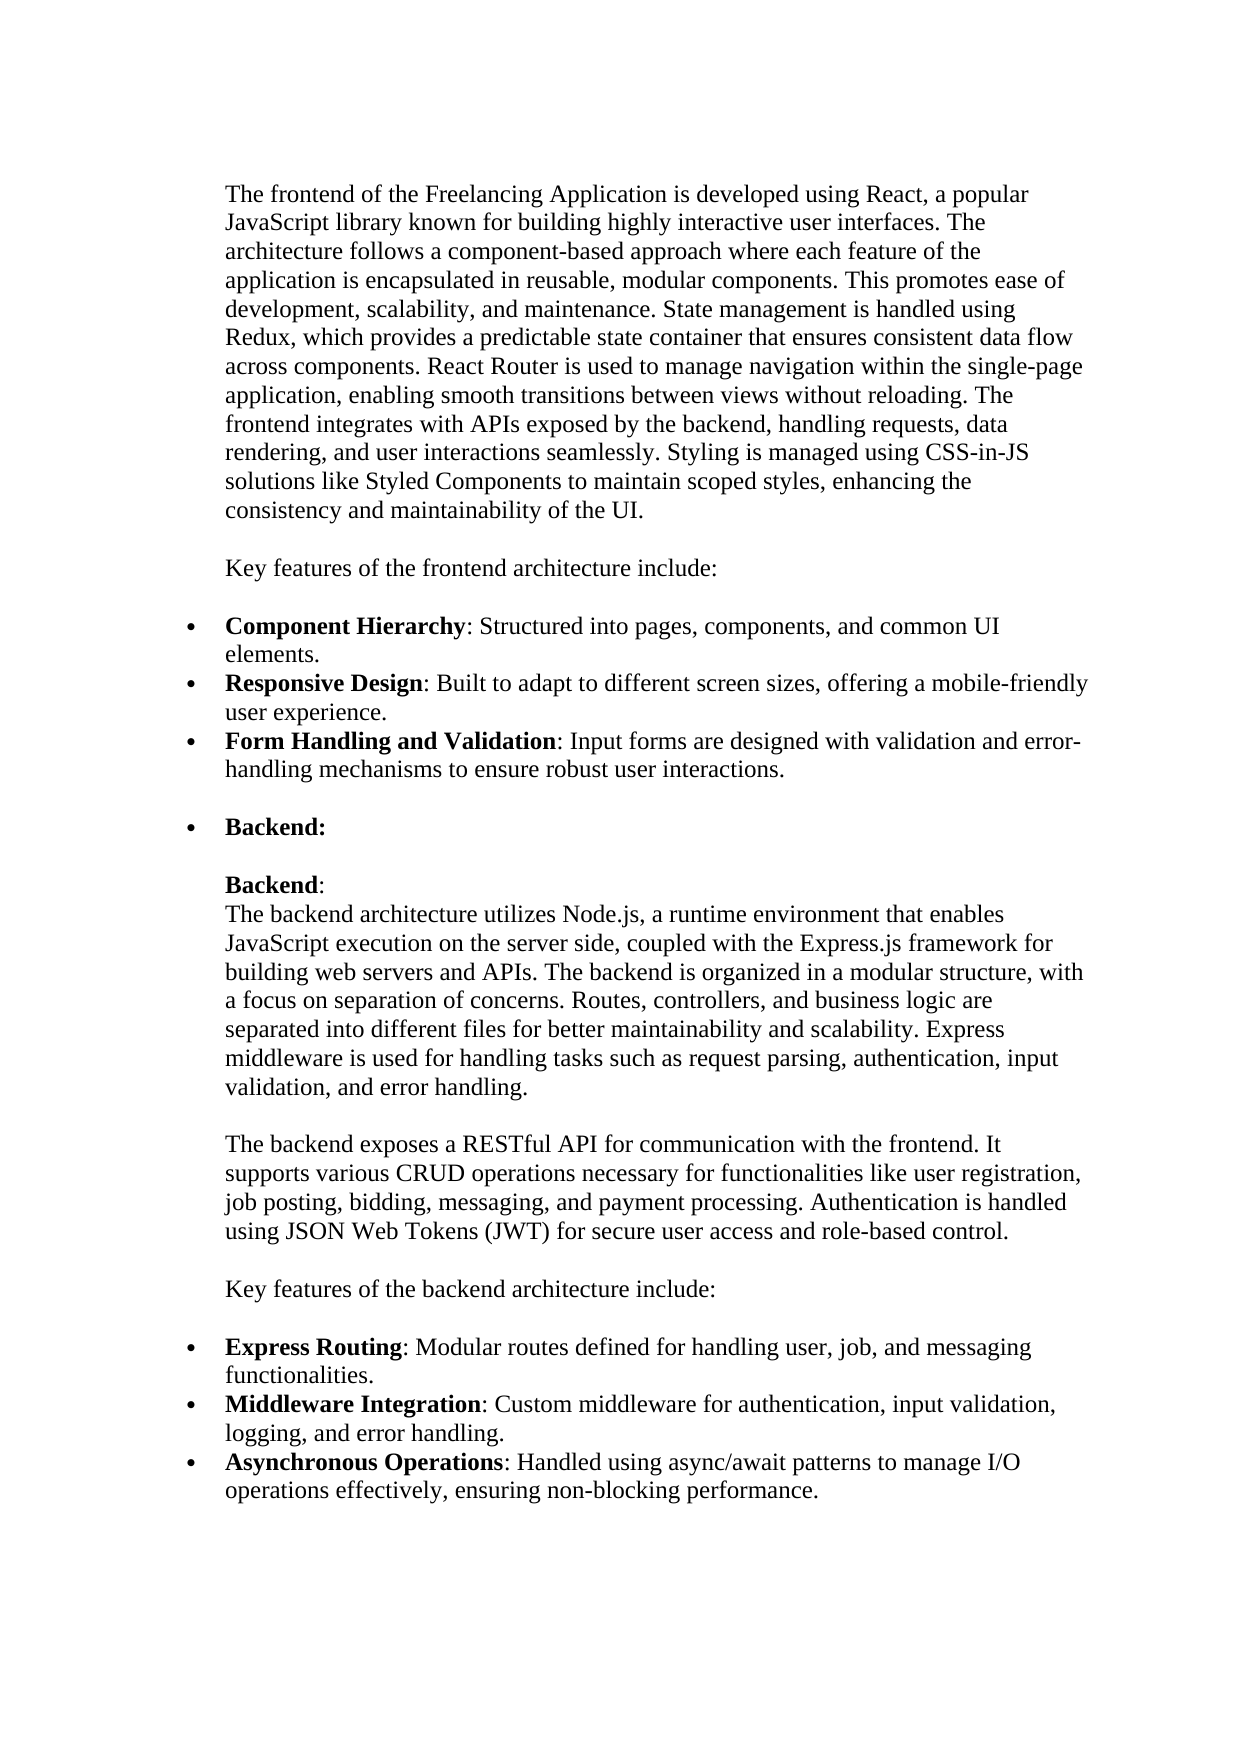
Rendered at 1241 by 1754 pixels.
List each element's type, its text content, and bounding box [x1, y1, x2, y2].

list Asynchronous Operations: Handled using async/await patterns to manage I/O operations effectively, ensuring non-blocking performance. [187, 1447, 1090, 1504]
text Key features of the frontend architecture include: [225, 553, 1090, 582]
text The frontend of the Freelancing Application is developed using React, a popular JavaScript library known for building highly interactive user interfaces. The architecture follows a component-based approach where each feature of the application is encapsulated in reusable, modular components. This promotes ease of development, scalability, and maintenance. State management is handled using Redux, which provides a predictable state container that ensures consistent data flow across components. React Router is used to manage navigation within the single-page application, enabling smooth transitions between views without reloading. The frontend integrates with APIs exposed by the backend, handling requests, data rendering, and user interactions seamlessly. Styling is managed using CSS-in-JS solutions like Styled Components to maintain scoped styles, enhancing the consistency and maintainability of the UI. [225, 150, 1090, 524]
text The backend exposes a RESTful API for communication with the frontend. It supports various CRUD operations necessary for functionalities like user registration, job posting, bidding, messaging, and payment processing. Authentication is handled using JSON Web Tokens (JWT) for secure user access and role-based control. [225, 1129, 1090, 1244]
text Key features of the backend architecture include: [225, 1274, 1090, 1302]
list Backend: [187, 812, 1090, 841]
list Component Hierarchy: Structured into pages, components, and common UI elements. [187, 611, 1090, 668]
list Express Routing: Modular routes defined for handling user, job, and messaging functionalities. [187, 1332, 1090, 1389]
list Responsive Design: Built to adapt to different screen sizes, offering a mobile-friendly user experience. [187, 668, 1090, 726]
text Backend: The backend architecture utilizes Node.js, a runtime environment that enables JavaScript execution on the server side, coupled with the Express.js framework for building web servers and APIs. The backend is organized in a modular structure, with a focus on separation of concerns. Routes, controllers, and business logic are separated into different files for better maintainability and scalability. Express middleware is used for handling tasks such as request parsing, authentication, input validation, and error handling. [225, 870, 1090, 1100]
list Form Handling and Validation: Input forms are designed with validation and error-handling mechanisms to ensure robust user interactions. [187, 726, 1090, 783]
list Middleware Integration: Custom middleware for authentication, input validation, logging, and error handling. [187, 1389, 1090, 1447]
